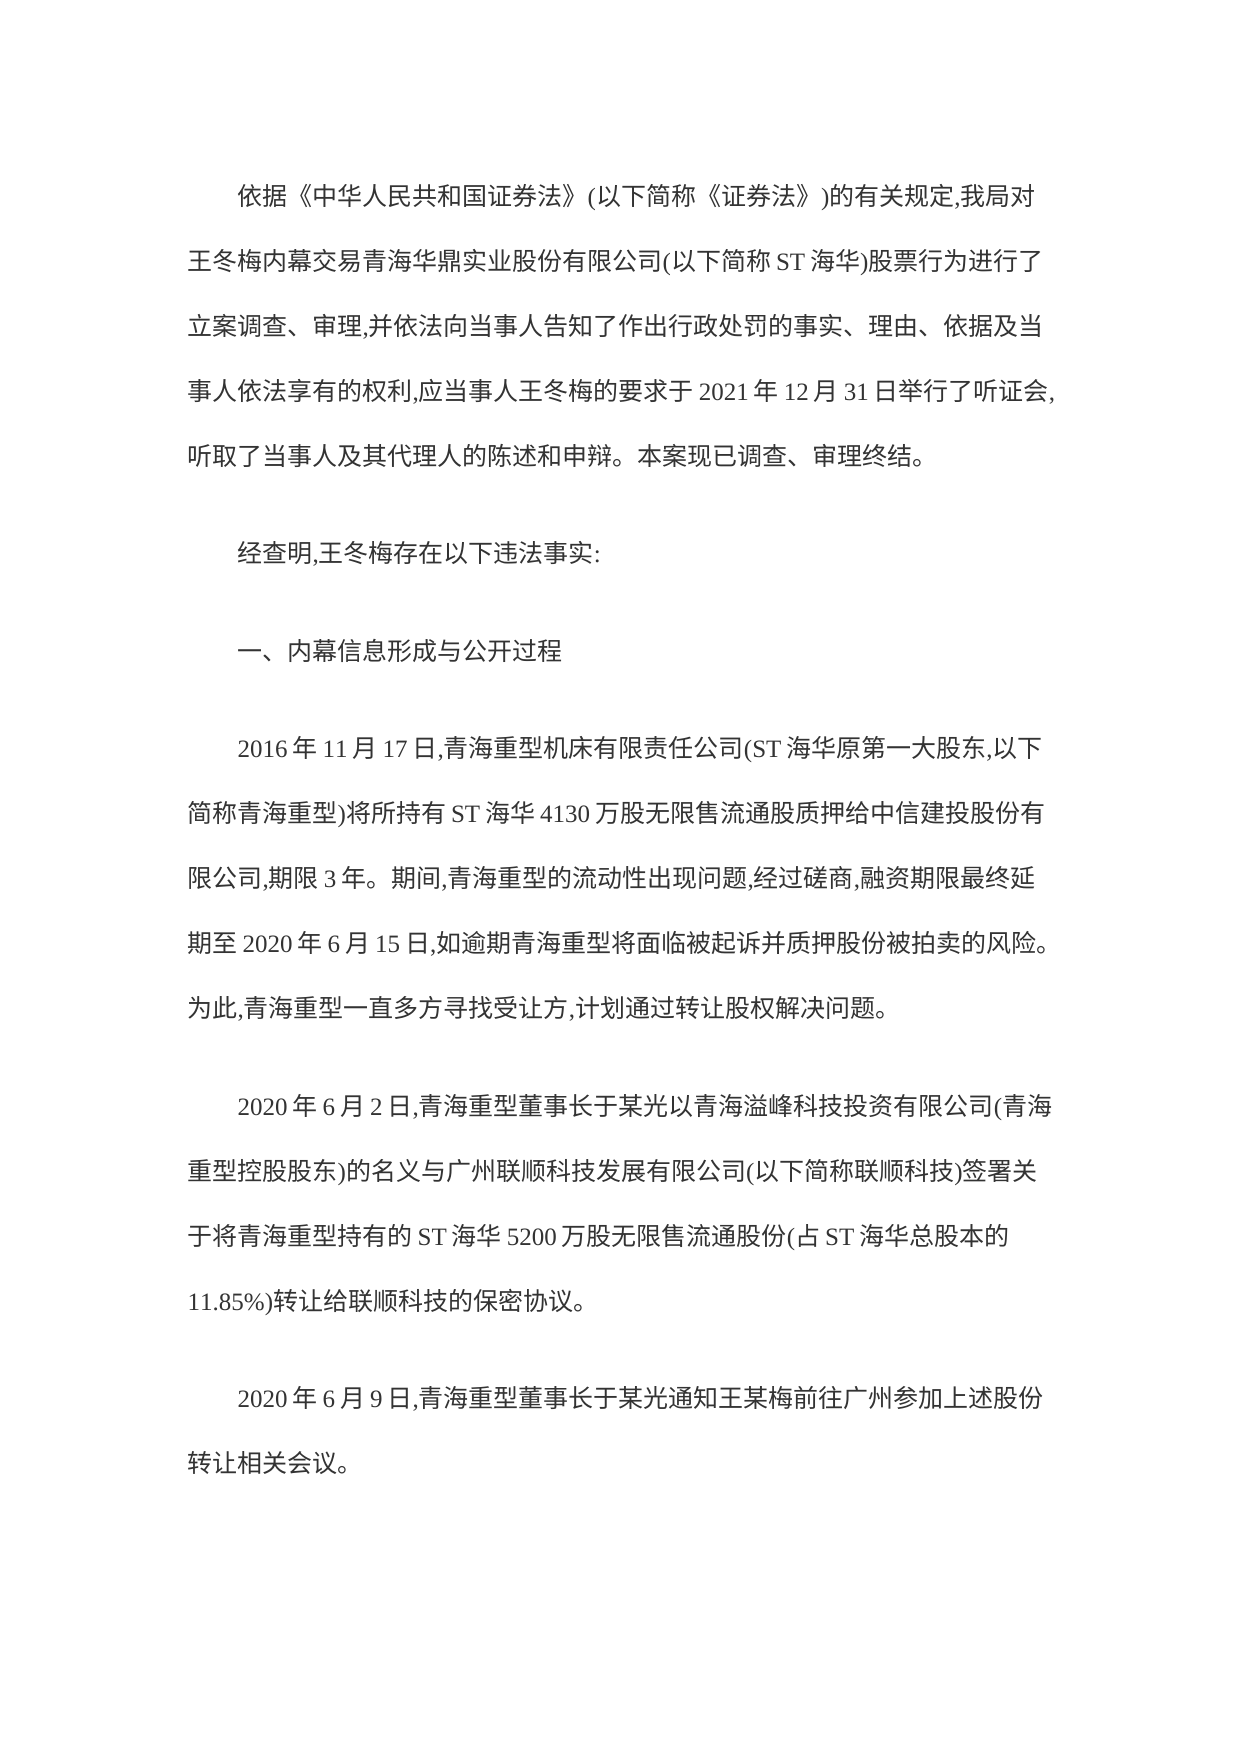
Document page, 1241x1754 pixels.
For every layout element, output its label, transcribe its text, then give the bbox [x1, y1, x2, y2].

text 经查明,王冬梅存在以下违法事实: [187, 519, 1053, 584]
text 2016年11月17日,青海重型机床有限责任公司(ST海华原第一大股东,以下简称青海重型)将所持有ST海华4130万股无限售流通股质押给中信建投股份有限公司,期限3年。期间,青海重型的流动性出现问题,经过磋商,融资期限最终延期至2020年6月15日,如逾期青海重型将面临被起诉并质押股份被拍卖的风险。为此,青海重型一直多方寻找受让方,计划通过转让股权解决问题。 [187, 714, 1053, 1039]
text 依据《中华人民共和国证券法》(以下简称《证券法》)的有关规定,我局对王冬梅内幕交易青海华鼎实业股份有限公司(以下简称ST海华)股票行为进行了立案调查、审理,并依法向当事人告知了作出行政处罚的事实、理由、依据及当事人依法享有的权利,应当事人王冬梅的要求于2021年12月31日举行了听证会,听取了当事人及其代理人的陈述和申辩。本案现已调查、审理终结。 [187, 162, 1053, 487]
text 2020年6月9日,青海重型董事长于某光通知王某梅前往广州参加上述股份转让相关会议。 [187, 1364, 1053, 1494]
text 2020年6月2日,青海重型董事长于某光以青海溢峰科技投资有限公司(青海重型控股股东)的名义与广州联顺科技发展有限公司(以下简称联顺科技)签署关于将青海重型持有的ST海华5200万股无限售流通股份(占ST海华总股本的11.85%)转让给联顺科技的保密协议。 [187, 1072, 1053, 1332]
text 一、内幕信息形成与公开过程 [187, 617, 1053, 682]
